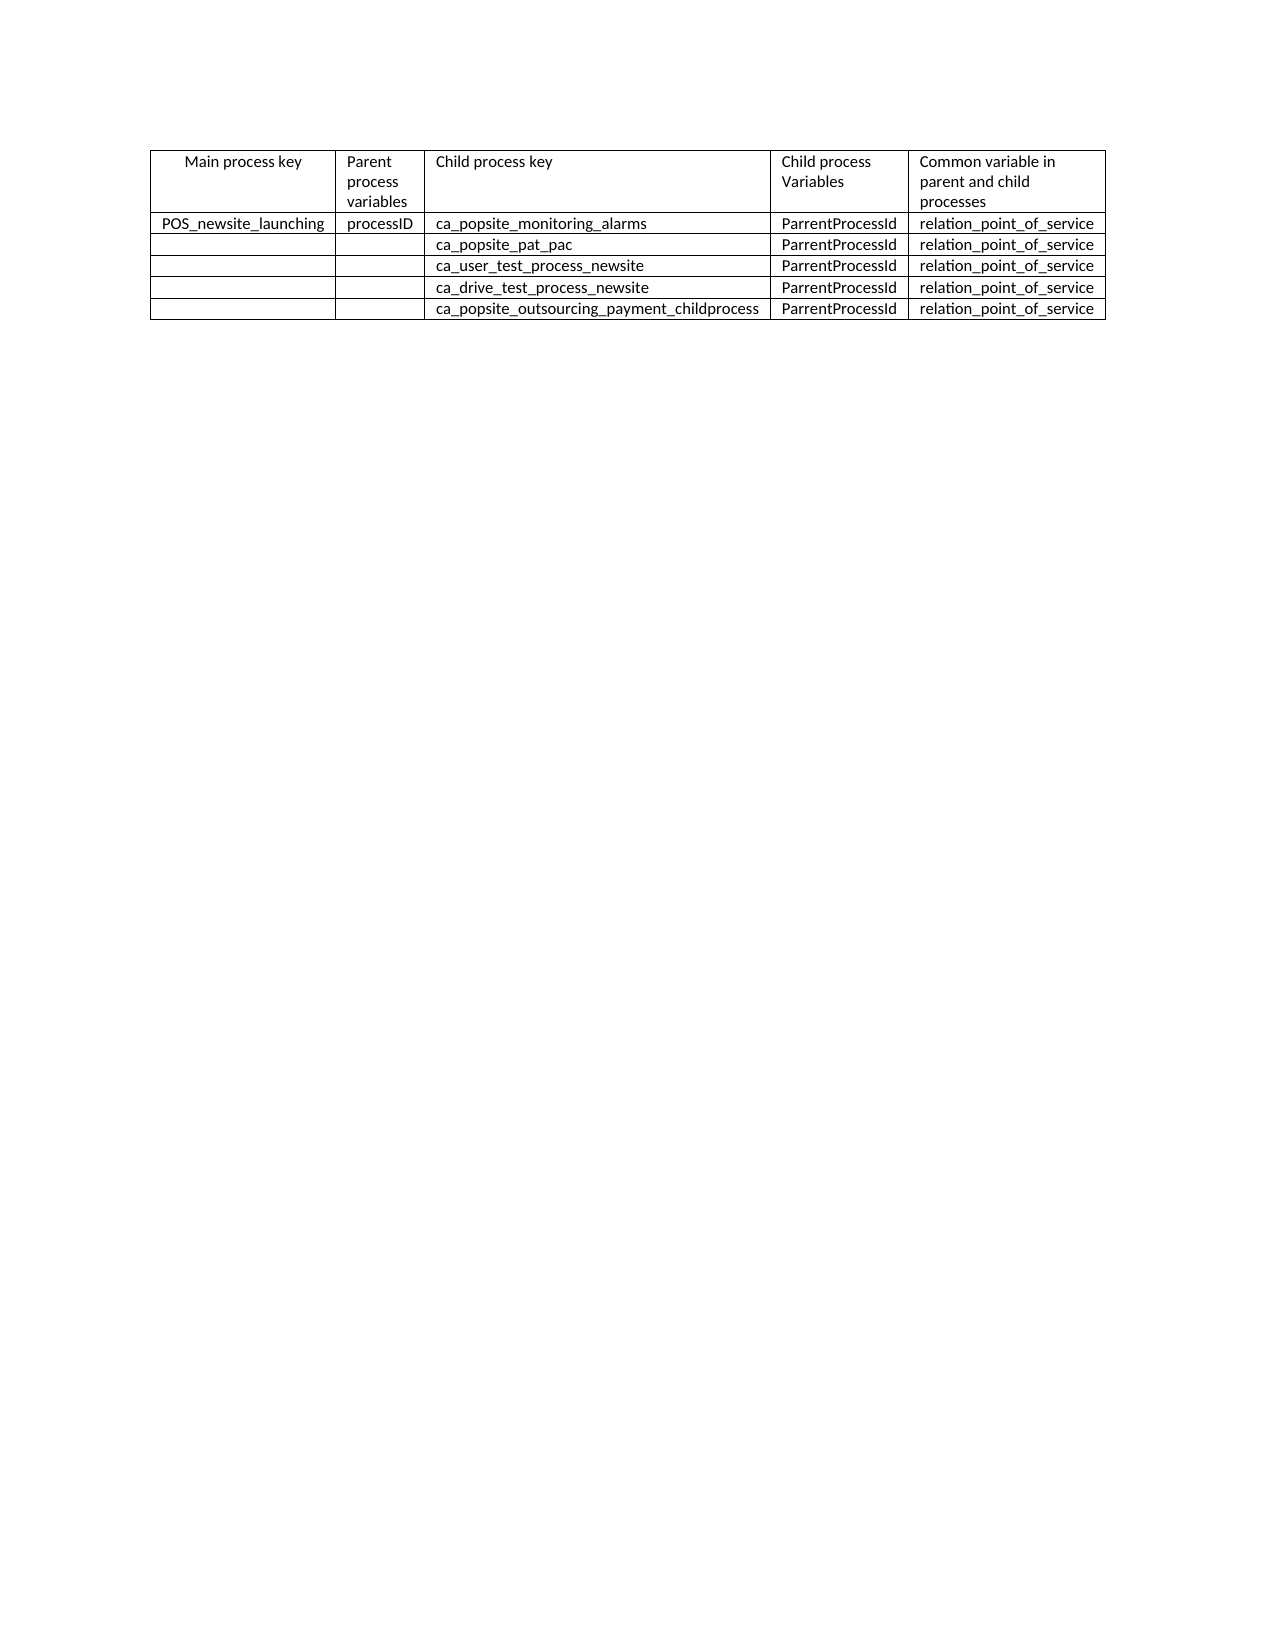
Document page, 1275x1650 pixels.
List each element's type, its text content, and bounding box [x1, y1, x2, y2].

table_cell POS_newsite_launching [151, 213, 335, 233]
table_cell [336, 234, 424, 255]
table_header Main process key [151, 151, 335, 212]
table_cell relation_point_of_service [909, 234, 1105, 255]
table_cell relation_point_of_service [909, 299, 1105, 319]
table_cell relation_point_of_service [909, 277, 1105, 297]
table_header Parent process variables [336, 151, 424, 212]
table_cell [151, 277, 335, 297]
table_cell ParrentProcessId [771, 256, 908, 276]
table_cell ca_user_test_process_newsite [425, 256, 770, 276]
table_header Child process key [425, 151, 770, 212]
table_cell [336, 277, 424, 297]
table_cell ca_popsite_outsourcing_payment_childprocess [425, 299, 770, 319]
table_cell [336, 256, 424, 276]
table_cell ParrentProcessId [771, 213, 908, 233]
table_cell ParrentProcessId [771, 277, 908, 297]
table_cell ca_drive_test_process_newsite [425, 277, 770, 297]
table_header Common variable in parent and child processes [909, 151, 1105, 212]
table_cell ParrentProcessId [771, 299, 908, 319]
table_cell [336, 299, 424, 319]
table_cell ca_popsite_monitoring_alarms [425, 213, 770, 233]
table_cell processID [336, 213, 424, 233]
table_cell relation_point_of_service [909, 256, 1105, 276]
table_cell ca_popsite_pat_pac [425, 234, 770, 255]
table_cell [151, 256, 335, 276]
table_cell relation_point_of_service [909, 213, 1105, 233]
table_cell ParrentProcessId [771, 234, 908, 255]
table_cell [151, 299, 335, 319]
table_cell [151, 234, 335, 255]
table_header Child process Variables [771, 151, 908, 212]
